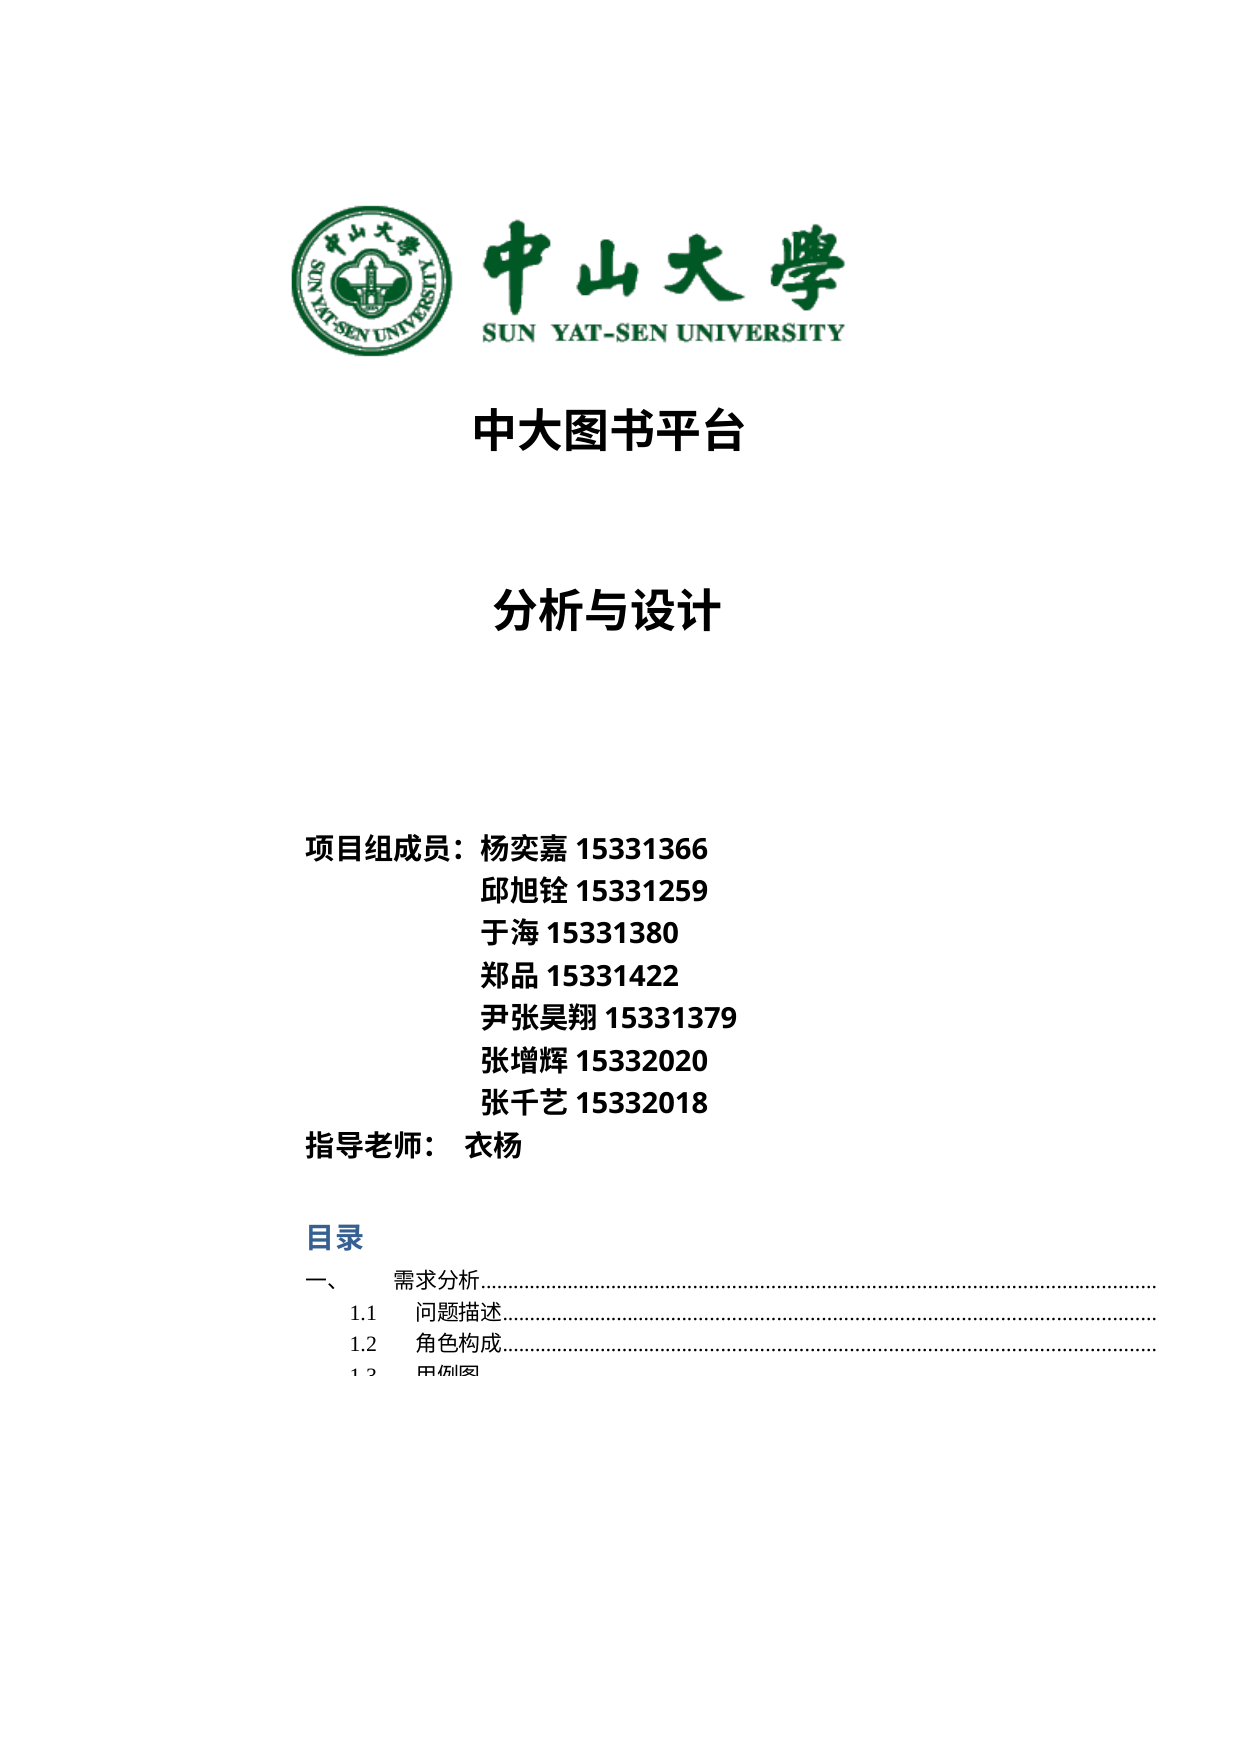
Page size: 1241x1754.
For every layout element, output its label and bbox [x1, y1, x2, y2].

picture [279, 197, 874, 364]
